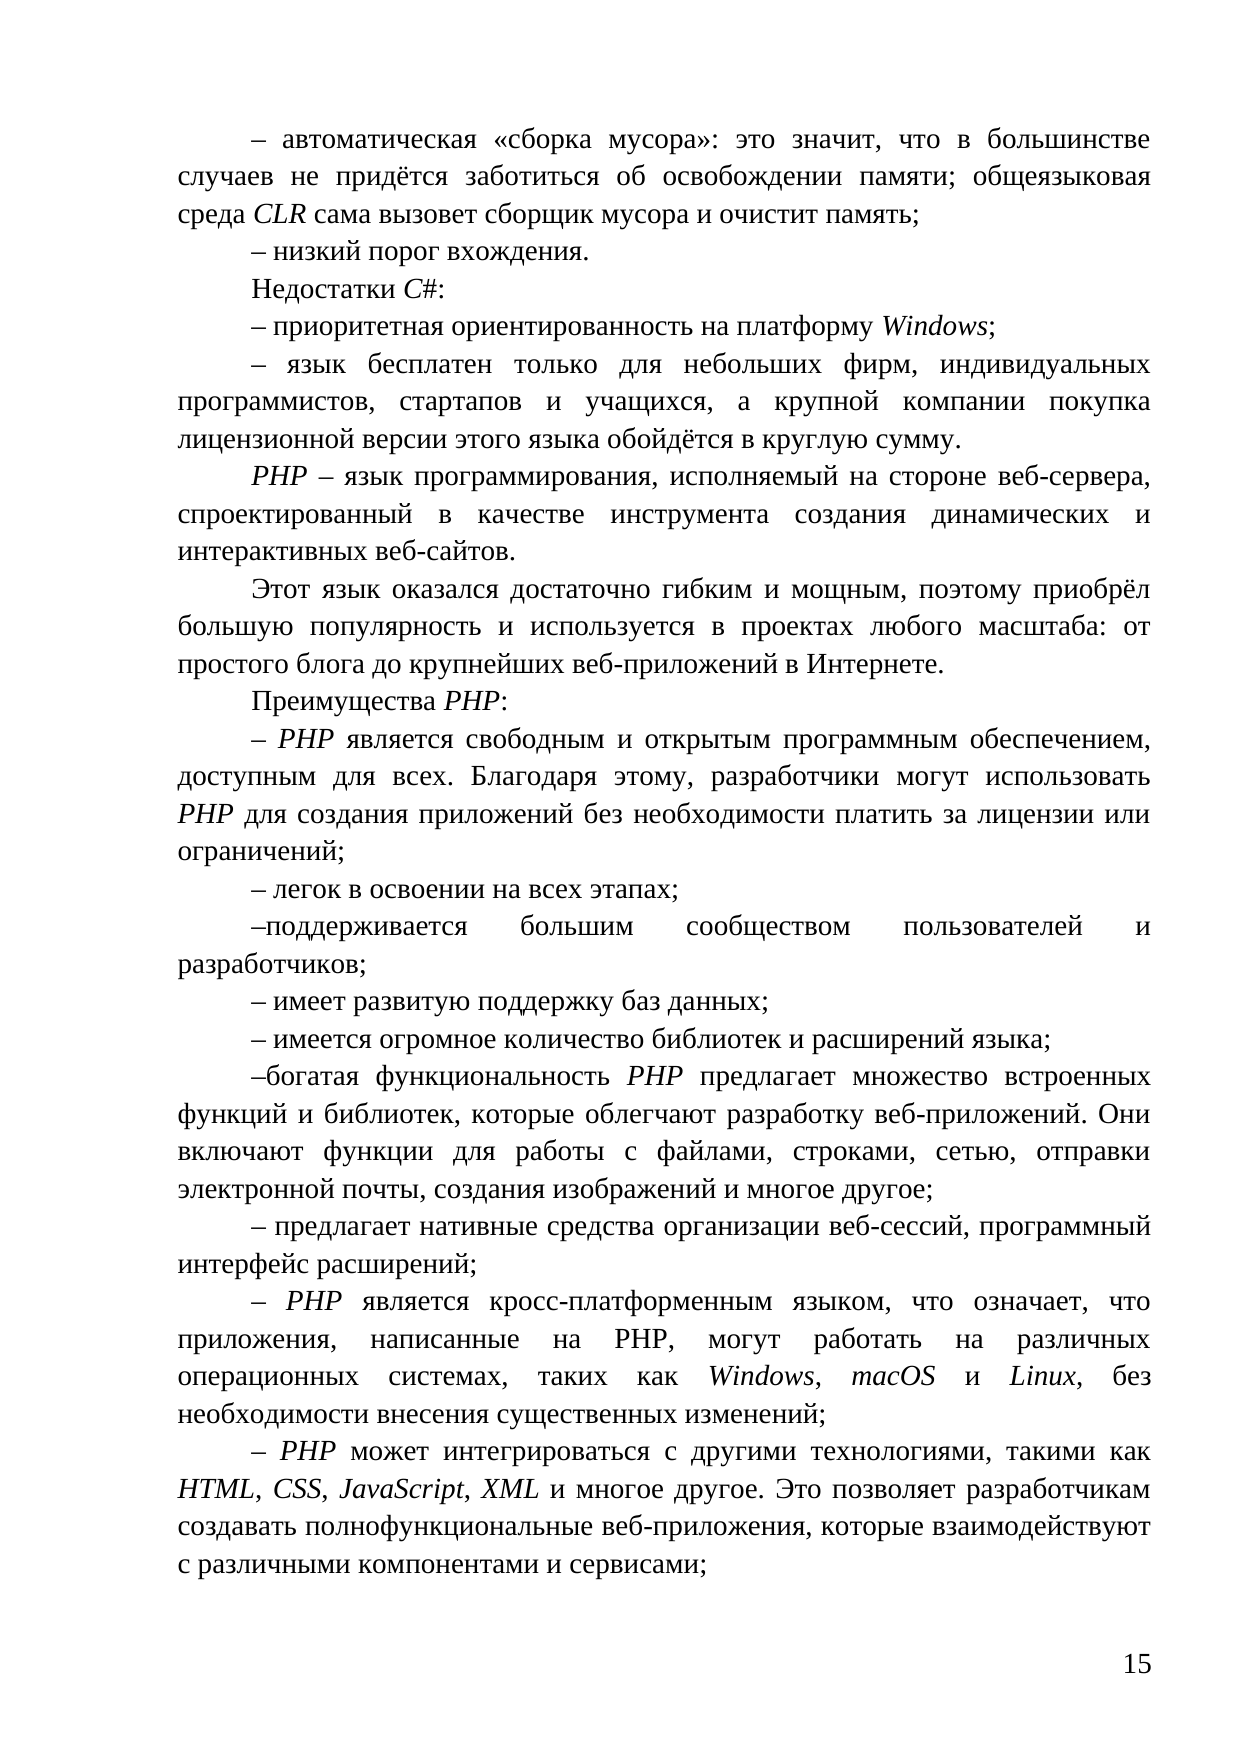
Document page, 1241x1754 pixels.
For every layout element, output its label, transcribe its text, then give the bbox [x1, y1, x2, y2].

text – PHP может интегрироваться с другими технологиями, такими как HTML, CSS, JavaScript, XML и многое другое. Это позволяет разработчикам создавать полнофункциональные веб-приложения, которые взаимодействуют с различными компонентами и сервисами; [177, 1431, 1152, 1581]
text – приоритетная ориентированность на платформу Windows; [177, 306, 1152, 343]
text – имеется огромное количество библиотек и расширений языка; [177, 1018, 1152, 1056]
text – PHP является кросс-платформенным языком, что означает, что приложения, написанные на PHP, могут работать на различных операционных системах, таких как Windows, macOS и Linux, без необходимости внесения существенных изменений; [177, 1281, 1152, 1431]
text Этот язык оказался достаточно гибким и мощным, поэтому приобрёл большую популярность и используется в проектах любого масштаба: от простого блога до крупнейших веб-приложений в Интернете. [177, 568, 1152, 681]
text – язык бесплатен только для небольших фирм, индивидуальных программистов, стартапов и учащихся, а крупной компании покупка лицензионной версии этого языка обойдётся в круглую сумму. [177, 343, 1152, 456]
text – низкий порог вхождения. [177, 231, 1152, 268]
text – PHP является свободным и открытым программным обеспечением, доступным для всех. Благодаря этому, разработчики могут использовать PHP для создания приложений без необходимости платить за лицензии или ограничений; [177, 718, 1152, 868]
text – легок в освоении на всех этапах; [177, 868, 1152, 906]
text PHP – язык программирования, исполняемый на стороне веб-сервера, спроектированный в качестве инструмента создания динамических и интерактивных веб-сайтов. [177, 456, 1152, 568]
text – имеет развитую поддержку баз данных; [177, 981, 1152, 1018]
text –богатая функциональность PHP предлагает множество встроенных функций и библиотек, которые облегчают разработку веб-приложений. Они включают функции для работы с файлами, строками, сетью, отправки электронной почты, создания изображений и многое другое; [177, 1056, 1152, 1206]
text – предлагает нативные средства организации веб-сессий, программный интерфейс расширений; [177, 1206, 1152, 1281]
text –поддерживается большим сообществом пользователей и разработчиков; [177, 906, 1152, 981]
text Недостатки C#: [177, 268, 1152, 306]
text – автоматическая «сборка мусора»: это значит, что в большинстве случаев не придётся заботиться об освобождении памяти; общеязыковая среда CLR сама вызовет сборщик мусора и очистит память; [177, 118, 1152, 231]
text Преимущества PHP: [177, 681, 1152, 718]
